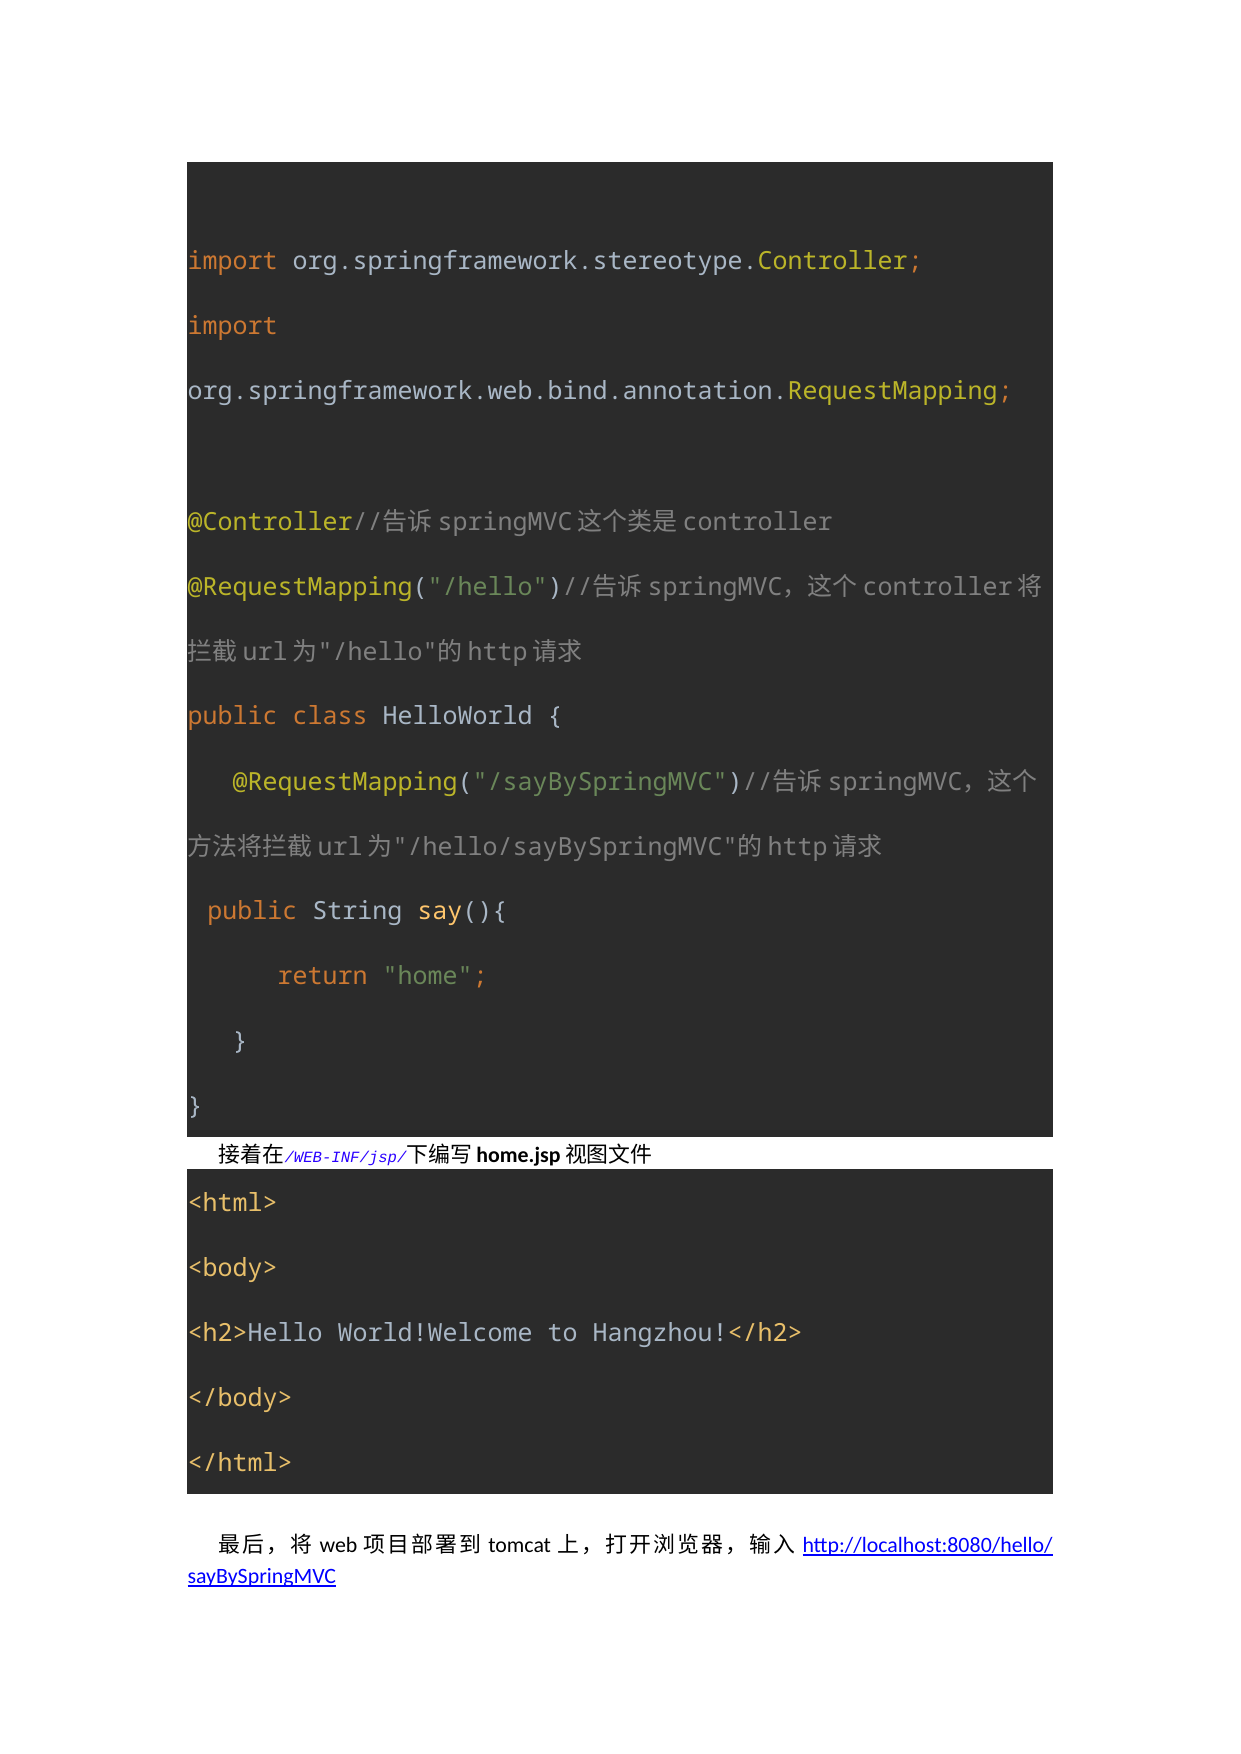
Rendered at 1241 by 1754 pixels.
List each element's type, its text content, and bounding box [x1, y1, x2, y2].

text 最后，将web项目部署到tomcat上，打开浏览器，输入http://localhost:8080/hello/sayBySpringMVC [187, 1527, 1053, 1592]
text <html> <body> <h2>Hello World!Welcome to Hangzhou!</h2> </body> </html> [187, 1169, 1053, 1494]
text 接着在/WEB-INF/jsp/下编写home.jsp视图文件 [187, 1137, 1053, 1169]
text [187, 162, 1053, 1137]
